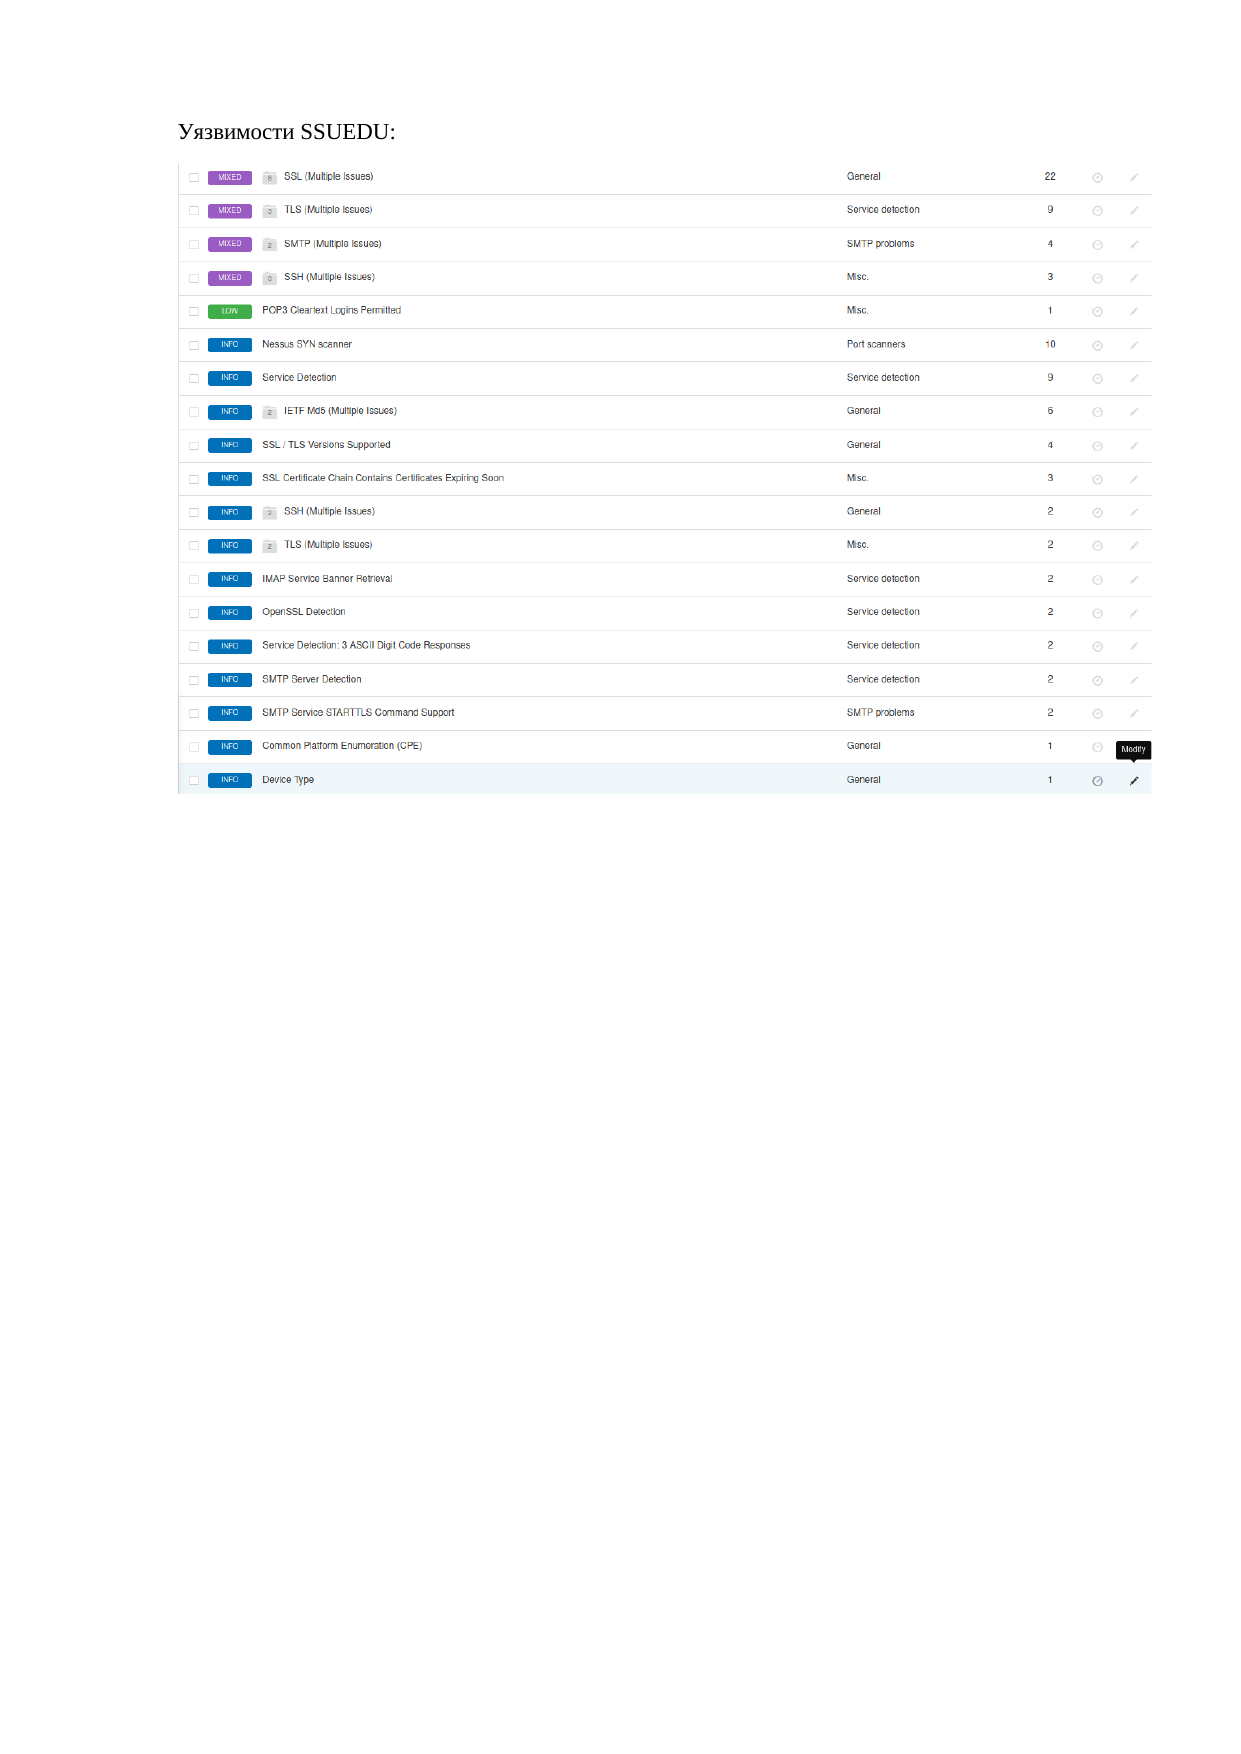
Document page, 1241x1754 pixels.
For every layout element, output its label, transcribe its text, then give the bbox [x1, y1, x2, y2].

picture [177, 163, 1152, 794]
text Уязвимости SSUEDU: [177, 118, 1152, 144]
